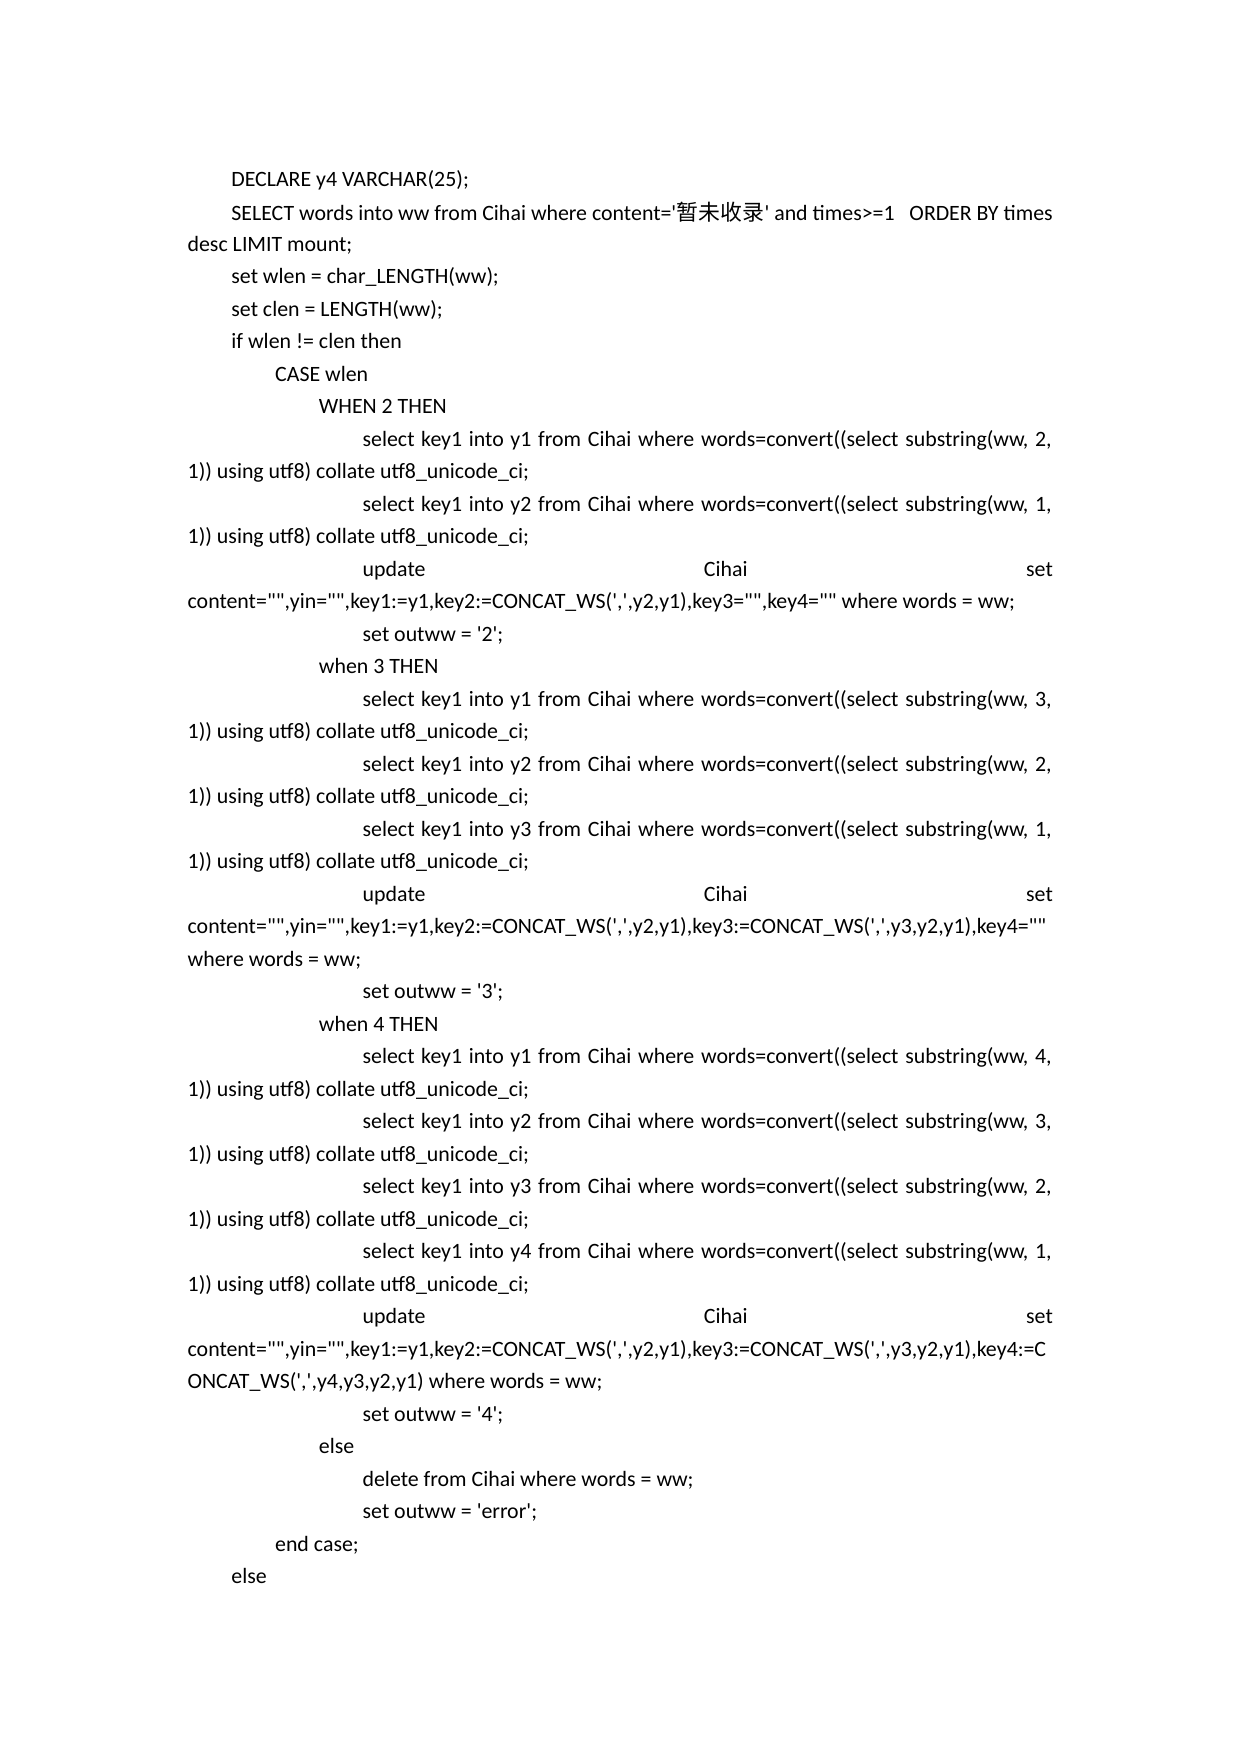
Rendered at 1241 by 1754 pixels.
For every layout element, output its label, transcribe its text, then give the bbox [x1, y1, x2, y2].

text set outww = '4'; [187, 1397, 1053, 1429]
text set outww = '2'; [187, 617, 1053, 649]
text CASE wlen [187, 357, 1053, 389]
text update Cihai set content="",yin="",key1:=y1,key2:=CONCAT_WS(',',y2,y1),key3="",key4="" where words = ww; [187, 552, 1053, 617]
text else [187, 1429, 1053, 1462]
text select key1 into y4 from Cihai where words=convert((select substring(ww, 1, 1)) using utf8) collate utf8_unicode_ci; [187, 1234, 1053, 1299]
text select key1 into y2 from Cihai where words=convert((select substring(ww, 3, 1)) using utf8) collate utf8_unicode_ci; [187, 1104, 1053, 1169]
text when 3 THEN [187, 649, 1053, 682]
text delete from Cihai where words = ww; [187, 1462, 1053, 1494]
text set outww = 'error'; [187, 1494, 1053, 1527]
text set outww = '3'; [187, 974, 1053, 1007]
text DECLARE y4 VARCHAR(25); [187, 162, 1053, 194]
text select key1 into y1 from Cihai where words=convert((select substring(ww, 3, 1)) using utf8) collate utf8_unicode_ci; [187, 682, 1053, 747]
text select key1 into y1 from Cihai where words=convert((select substring(ww, 4, 1)) using utf8) collate utf8_unicode_ci; [187, 1039, 1053, 1104]
text WHEN 2 THEN [187, 389, 1053, 422]
text SELECT words into ww from Cihai where content='暂未收录' and times>=1 ORDER BY times desc LIMIT mount; [187, 194, 1053, 259]
text select key1 into y2 from Cihai where words=convert((select substring(ww, 2, 1)) using utf8) collate utf8_unicode_ci; [187, 747, 1053, 812]
text update Cihai set content="",yin="",key1:=y1,key2:=CONCAT_WS(',',y2,y1),key3:=CONCAT_WS(',',y3,y2,y1),key4:=CONCAT_WS(',',y4,y3,y2,y1) where words = ww; [187, 1299, 1053, 1397]
text select key1 into y1 from Cihai where words=convert((select substring(ww, 2, 1)) using utf8) collate utf8_unicode_ci; [187, 422, 1053, 487]
text end case; [187, 1527, 1053, 1559]
text set clen = LENGTH(ww); [187, 292, 1053, 324]
text set wlen = char_LENGTH(ww); [187, 259, 1053, 292]
text select key1 into y3 from Cihai where words=convert((select substring(ww, 1, 1)) using utf8) collate utf8_unicode_ci; [187, 812, 1053, 877]
text select key1 into y3 from Cihai where words=convert((select substring(ww, 2, 1)) using utf8) collate utf8_unicode_ci; [187, 1169, 1053, 1234]
text select key1 into y2 from Cihai where words=convert((select substring(ww, 1, 1)) using utf8) collate utf8_unicode_ci; [187, 487, 1053, 552]
text update Cihai set content="",yin="",key1:=y1,key2:=CONCAT_WS(',',y2,y1),key3:=CONCAT_WS(',',y3,y2,y1),key4="" where words = ww; [187, 877, 1053, 974]
text else [187, 1559, 1053, 1592]
text when 4 THEN [187, 1007, 1053, 1039]
text if wlen != clen then [187, 324, 1053, 357]
